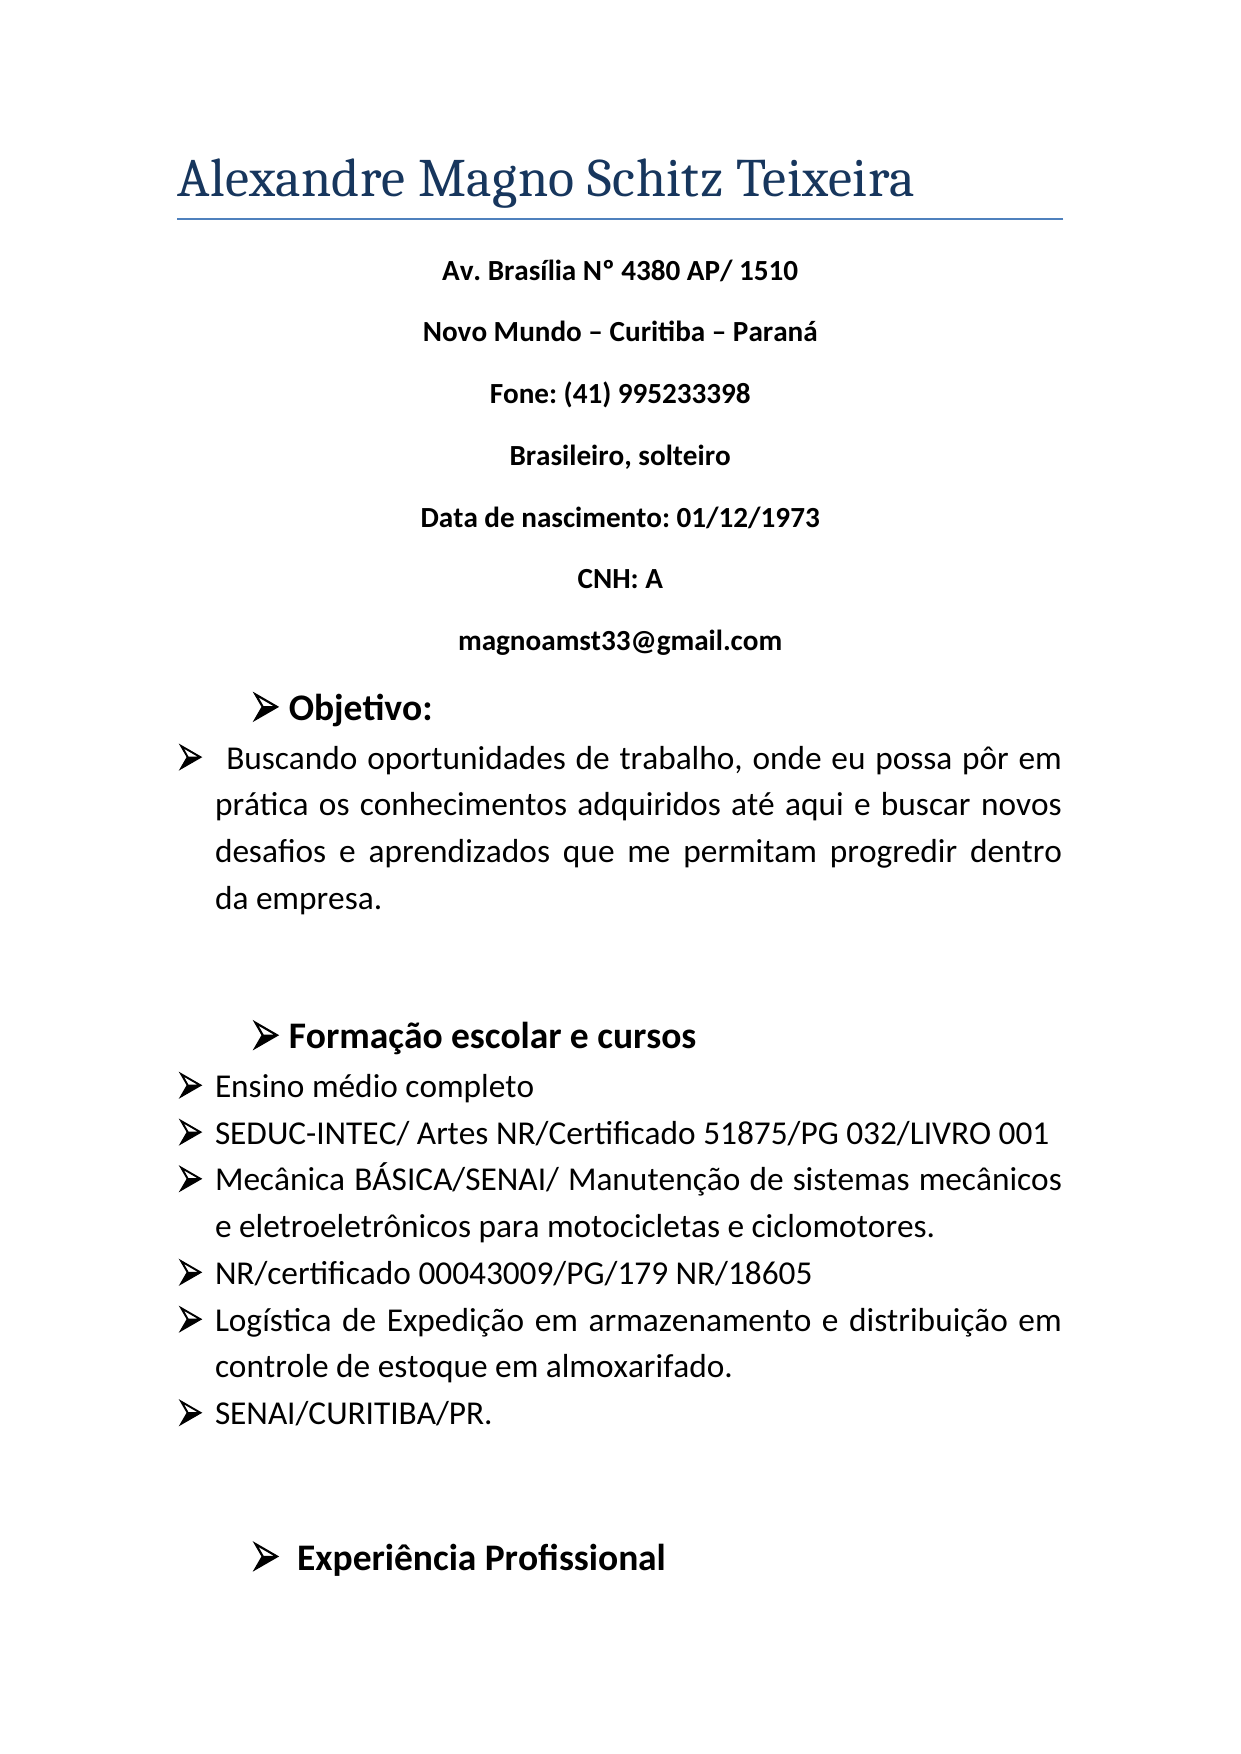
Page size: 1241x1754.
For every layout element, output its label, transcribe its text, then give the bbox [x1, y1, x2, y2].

list SEDUC-INTEC/ Artes NR/Certificado 51875/PG 032/LIVRO 001 [177, 1112, 1063, 1152]
text Novo Mundo – Curitiba – Paraná [177, 313, 1063, 349]
list Buscando oportunidades de trabalho, onde eu possa pôr em prática os conhecimentos adquiridos até aqui e buscar novos desafios e aprendizados que me permitam progredir dentro da empresa. [177, 737, 1063, 918]
text Brasileiro, solteiro [177, 437, 1063, 472]
list NR/certificado 00043009/PG/179 NR/18605 [177, 1252, 1063, 1293]
text Av. Brasília Nº 4380 AP/ 1510 [177, 252, 1063, 287]
list Logística de Expedição em armazenamento e distribuição em controle de estoque em almoxarifado. [177, 1299, 1063, 1386]
list Objetivo: [251, 684, 1063, 730]
list Mecânica BÁSICA/SENAI/ Manutenção de sistemas mecânicos e eletroeletrônicos para motocicletas e ciclomotores. [177, 1158, 1063, 1246]
text Fone: (41) 995233398 [177, 375, 1063, 411]
title Alexandre Magno Schitz Teixeira [177, 148, 1063, 218]
list SENAI/CURITIBA/PR. [177, 1392, 1063, 1433]
text magnoamst33@gmail.com [177, 622, 1063, 658]
text Data de nascimento: 01/12/1973 [177, 499, 1063, 534]
list Experiência Profissional [251, 1533, 1063, 1579]
text CNH: A [177, 560, 1063, 596]
list Ensino médio completo [177, 1065, 1063, 1106]
list Formação escolar e cursos [251, 1012, 1063, 1058]
